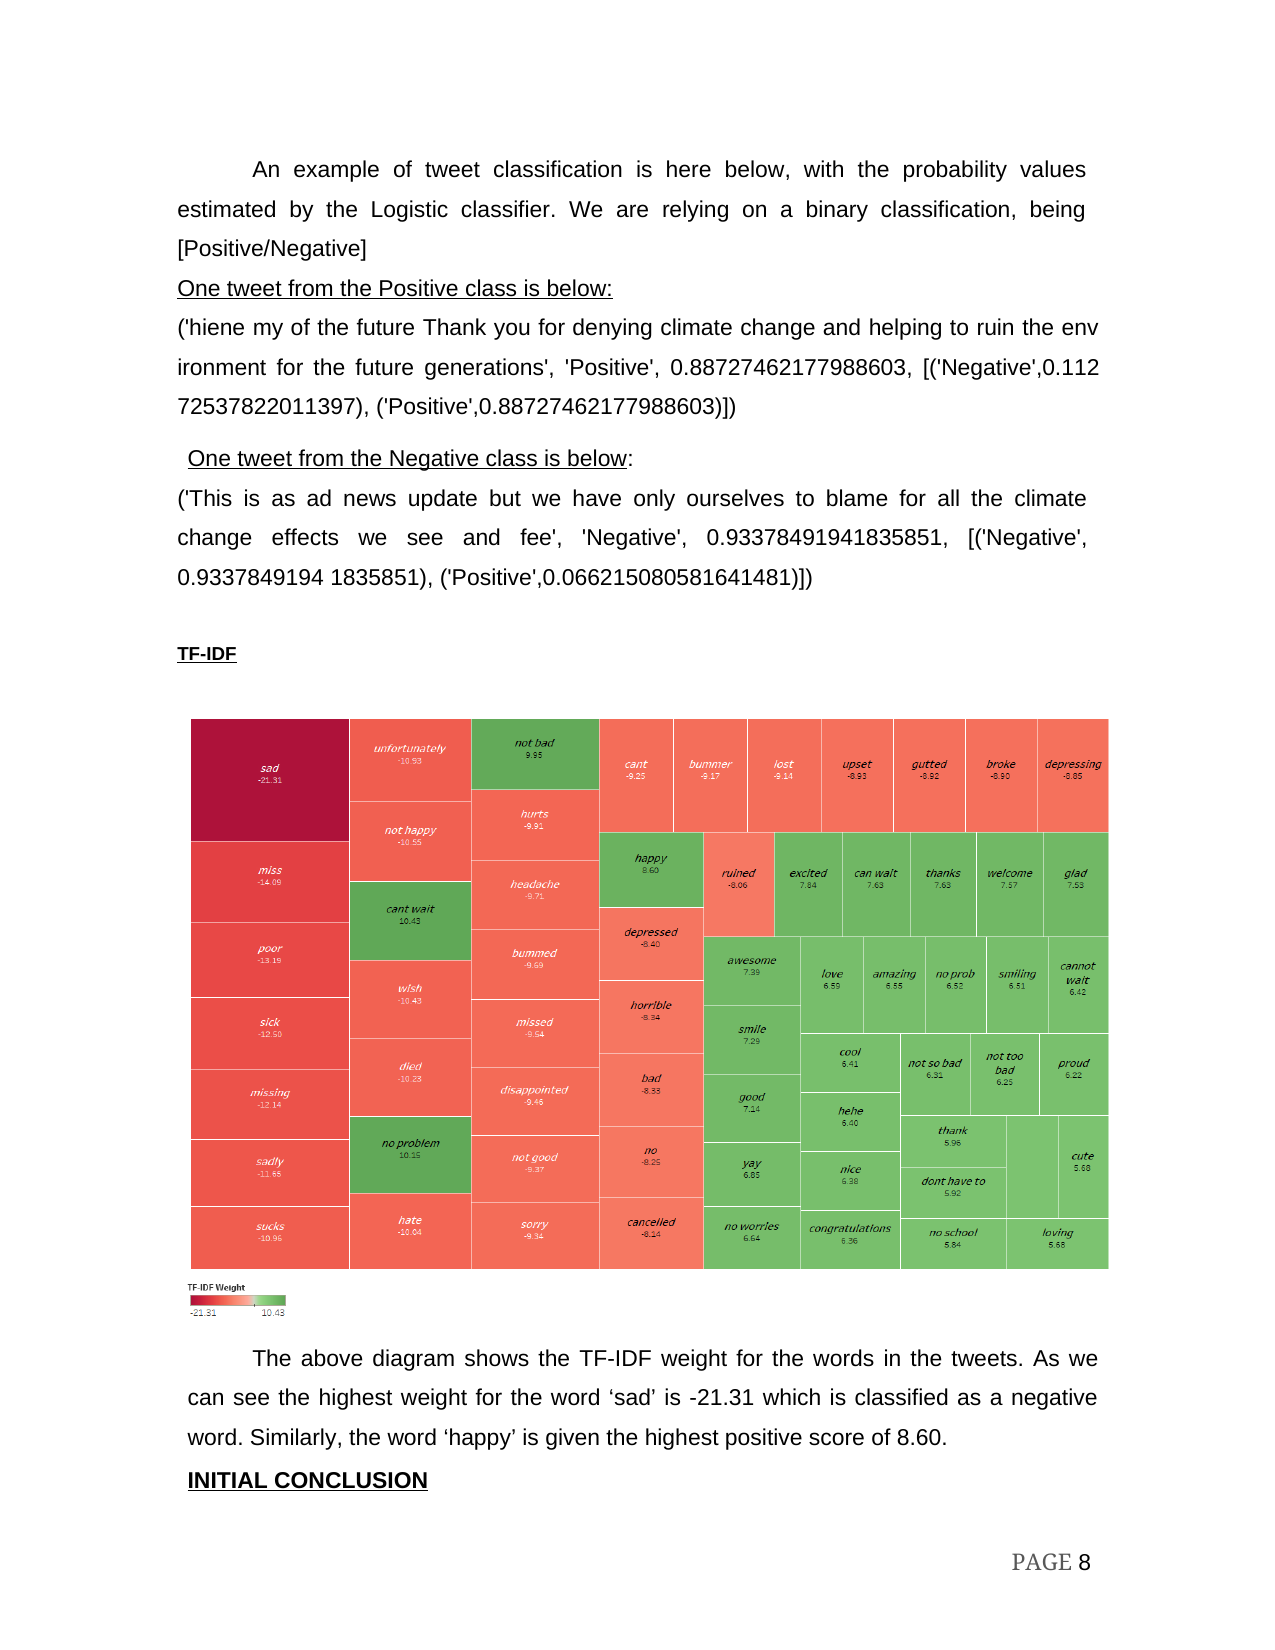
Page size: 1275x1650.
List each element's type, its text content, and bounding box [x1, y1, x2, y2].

text One tweet from the Negative class is below: [187, 445, 1100, 472]
text An example of tweet classification is here below, with the probability values estimated by the Logistic classifier. We are relying on a binary classification, being [Positive/Negative] [177, 156, 1087, 262]
subtitle The above diagram shows the TF-IDF weight for the words in the tweets. As we can see the highest weight for the word ‘sad’ is -21.31 which is classified as a negative word. Similarly, the word ‘happy’ is given the highest positive score of 8.60. [187, 1345, 1100, 1450]
text ('hiene my of the future Thank you for denying climate change and helping to ruin the env ironment for the future generations', 'Positive', 0.88727462177988603, [('Negative',0.112 72537822011397), ('Positive',0.88727462177988603)]) [177, 314, 1100, 419]
text TF-IDF [177, 643, 1088, 664]
text One tweet from the Positive class is below: [177, 275, 1100, 301]
subtitle INITIAL CONCLUSION [187, 1467, 1100, 1493]
picture [187, 718, 1111, 1319]
text ('This is as ad news update but we have only ourselves to blame for all the climate change effects we see and fee', 'Negative', 0.93378491941835851, [('Negative', 0.9337849194 1835851), ('Positive',0.066215080581641481)]) [177, 485, 1088, 590]
